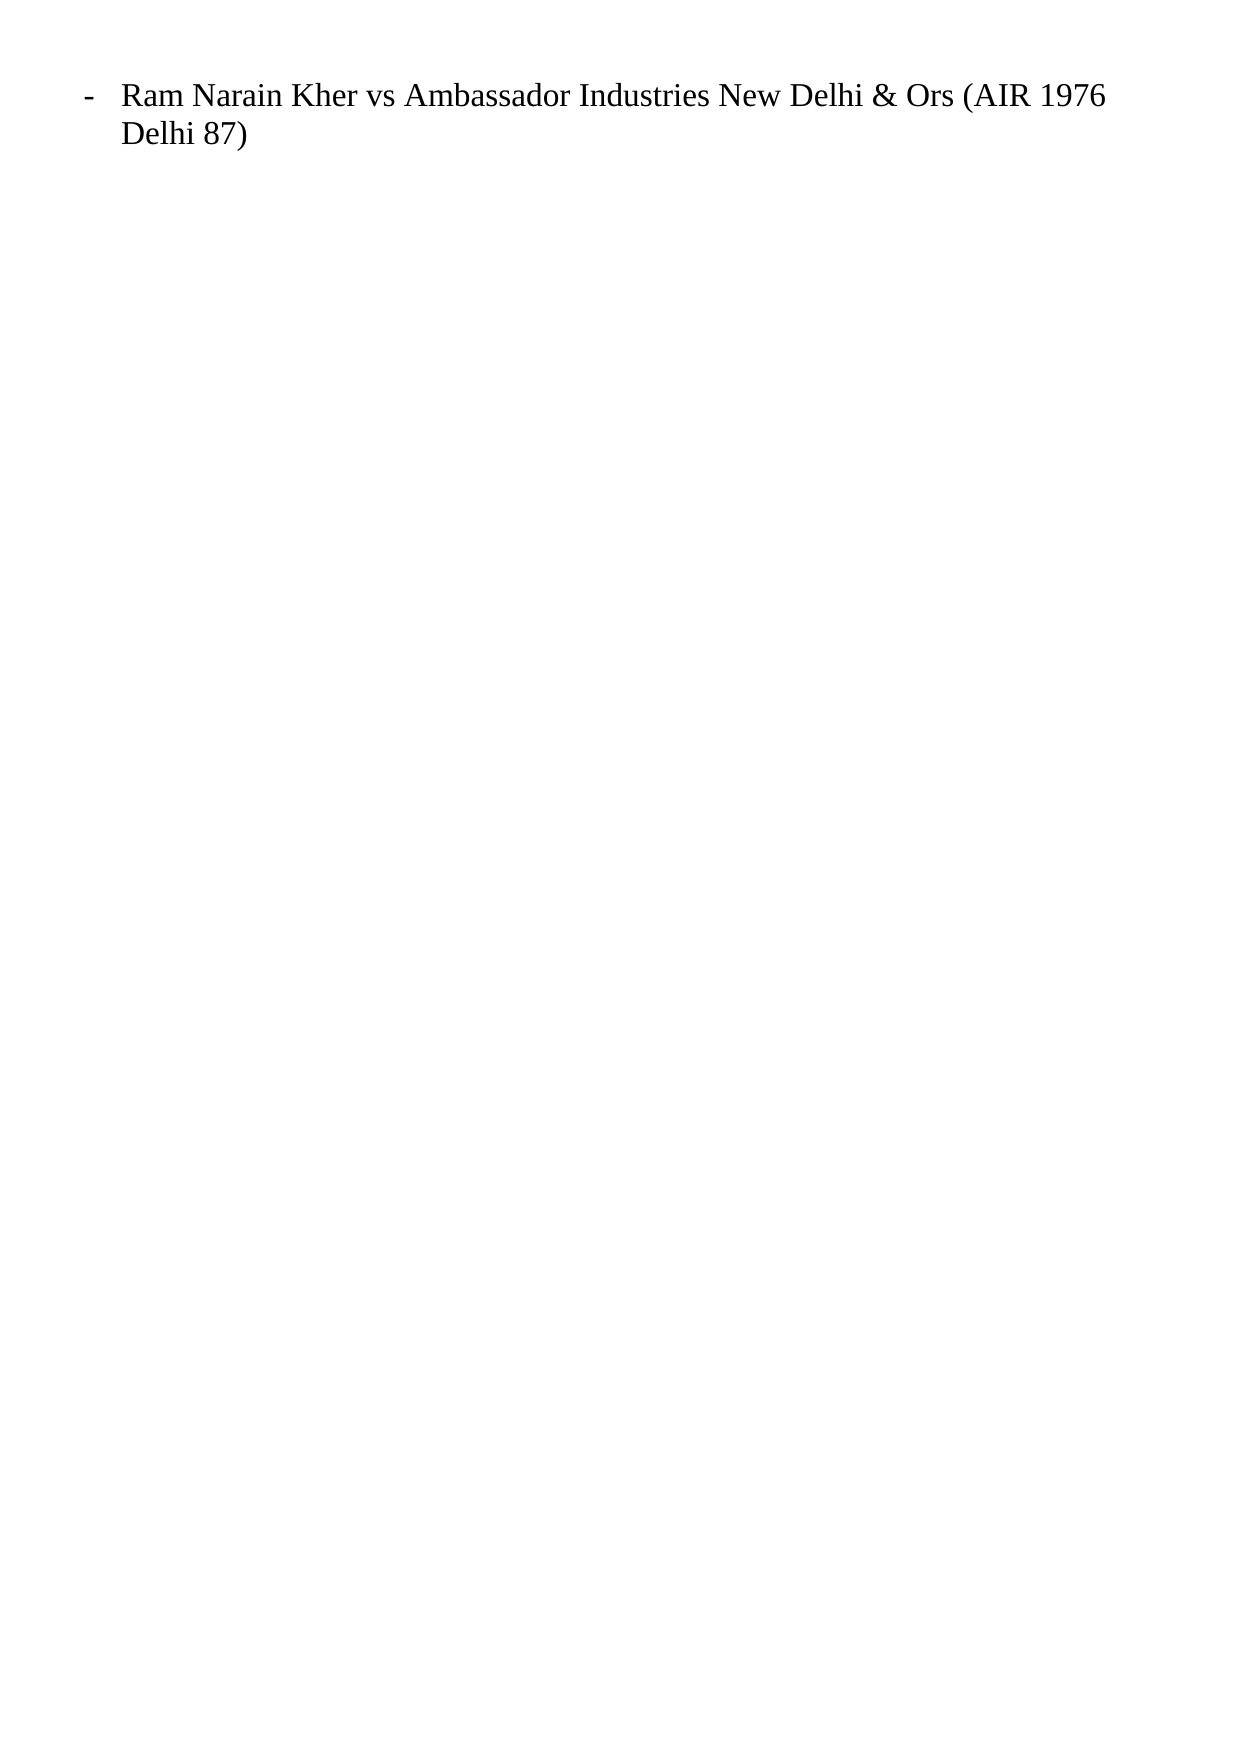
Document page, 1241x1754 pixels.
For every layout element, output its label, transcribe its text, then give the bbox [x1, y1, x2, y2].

list Ram Narain Kher vs Ambassador Industries New Delhi & Ors (AIR 1976 Delhi 87) [83, 75, 1165, 152]
